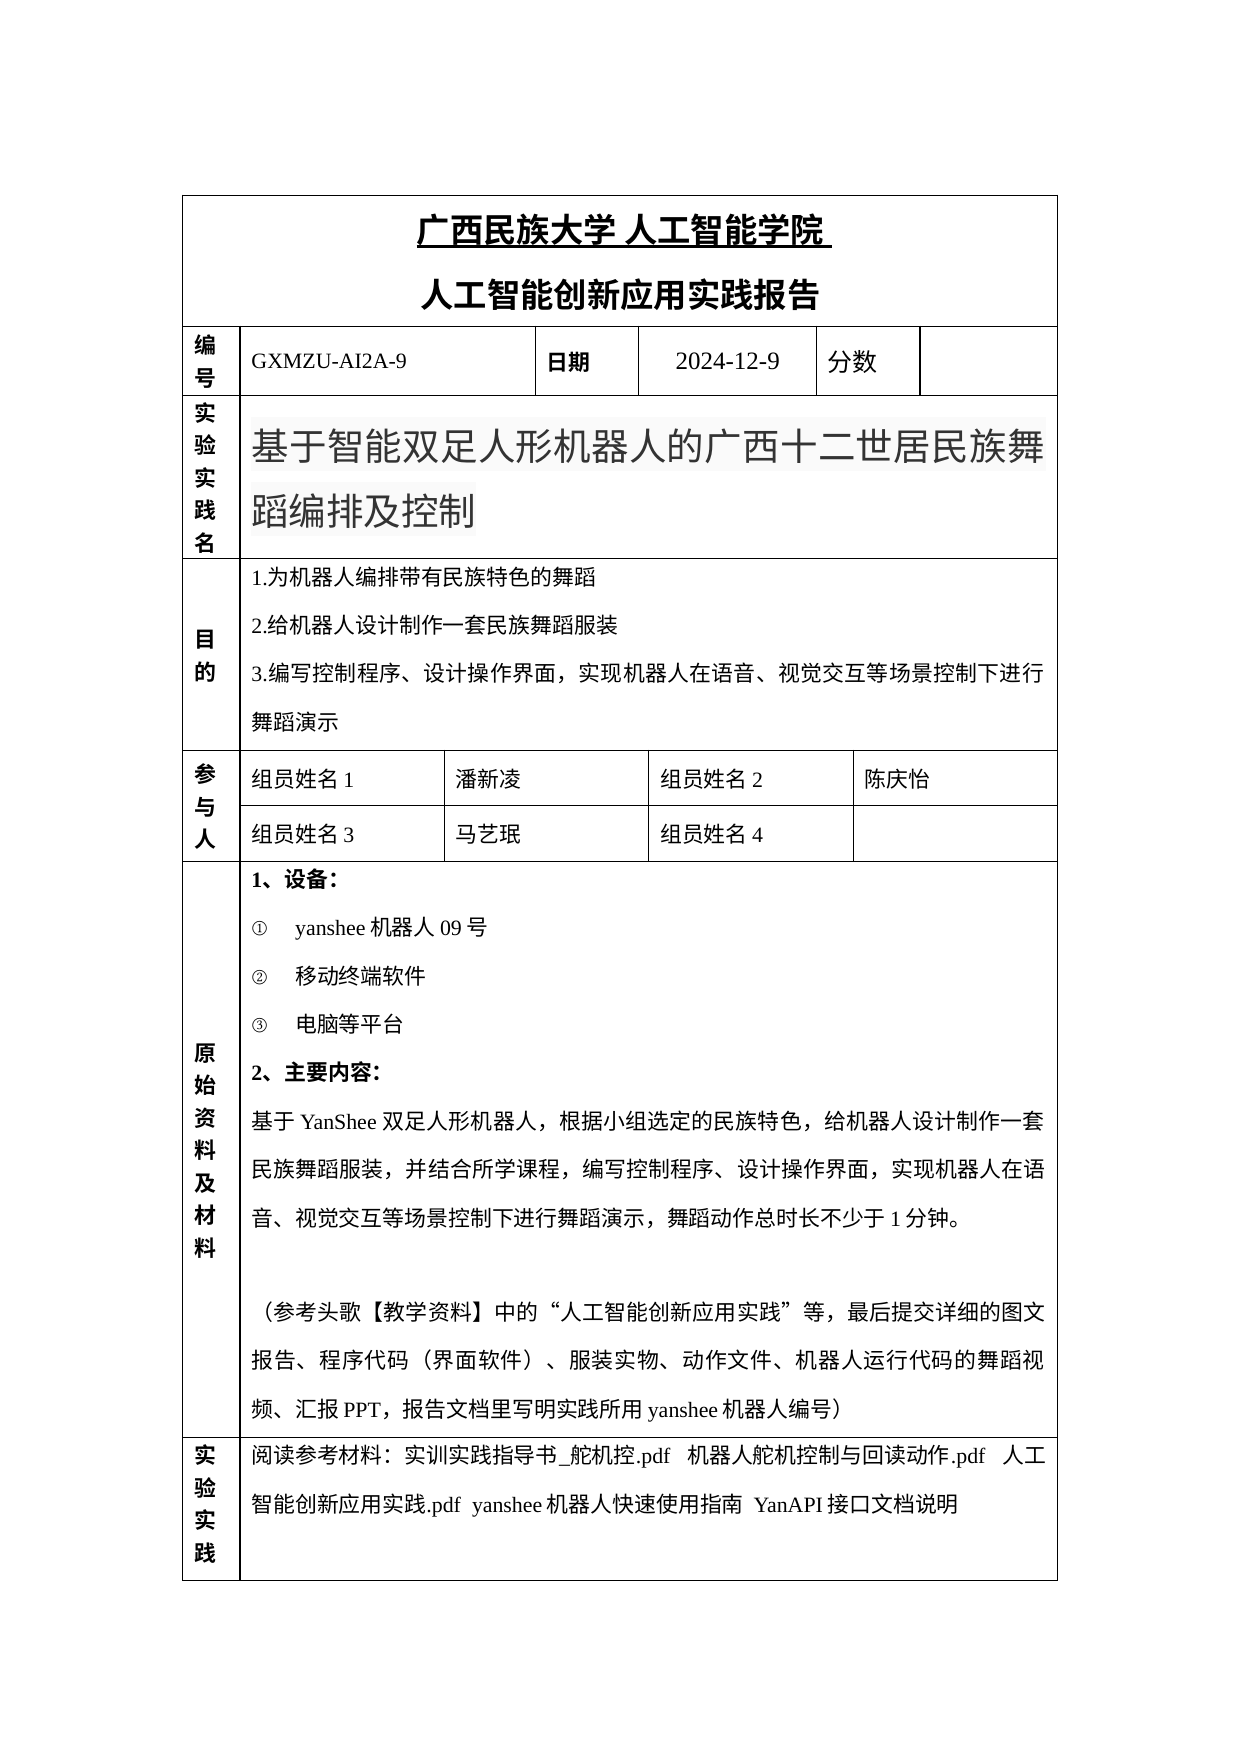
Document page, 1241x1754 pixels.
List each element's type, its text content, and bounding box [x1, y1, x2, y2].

table_cell 组员姓名3 [241, 806, 444, 861]
table_cell [921, 327, 1057, 394]
table_cell GXMZU-AI2A-9 [241, 327, 535, 394]
table_cell 潘新凌 [445, 751, 648, 805]
table_cell 陈庆怡 [854, 751, 1057, 805]
table_cell 日期 [536, 327, 638, 394]
table_cell 组员姓名1 [241, 751, 444, 805]
table_cell 2024-12-9 [639, 327, 816, 394]
table_cell 组员姓名2 [649, 751, 853, 805]
table_cell 参与人 [183, 751, 239, 861]
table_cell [241, 1438, 1057, 1580]
table_cell 1、设备： ① yanshee机器人09号 ② 移动终端软件 ③ 电脑等平台 2、主要内容： 基于YanShee 双足人形机器人，根据小组选定的民族特色，给机器人设计制作一套民族舞蹈服装，并结合所学课程，编写控制程序、设计操作界面，实现机器人在语音、视觉交互等场景控制下进行舞蹈演示，舞蹈动作总时长不少于1分钟。 （参考头歌【教学资料】中的“人工智能创新应用实践”等，最后提交详细的图文报告、程序代码（界面软件）、服装实物、动作文件、机器人运行代码的舞蹈视频、汇报PPT，报告文档里写明实践所用yanshee机器人编号） [241, 862, 1057, 1437]
table_cell 编号 [183, 327, 239, 394]
table_cell [854, 806, 1057, 861]
table_cell 分数 [817, 327, 919, 394]
table_cell 实验实践过程 （你如何进行？） [183, 1438, 239, 1580]
table_cell 马艺珉 [445, 806, 648, 861]
table_cell 基于智能双足人形机器人的广西十二世居民族舞蹈编排及控制 [241, 396, 1057, 558]
table_cell 组员姓名4 [649, 806, 853, 861]
table_cell 实验实践名 [183, 396, 239, 558]
table_cell 原始资料及材料 [183, 862, 239, 1437]
table_header 广西民族大学 人工智能学院 人工智能创新应用实践报告 [183, 196, 1057, 326]
table_cell 目的 [183, 559, 239, 749]
table_cell 1.为机器人编排带有民族特色的舞蹈 2.给机器人设计制作一套民族舞蹈服装 3.编写控制程序、设计操作界面，实现机器人在语音、视觉交互等场景控制下进行舞蹈演示 [241, 559, 1057, 749]
